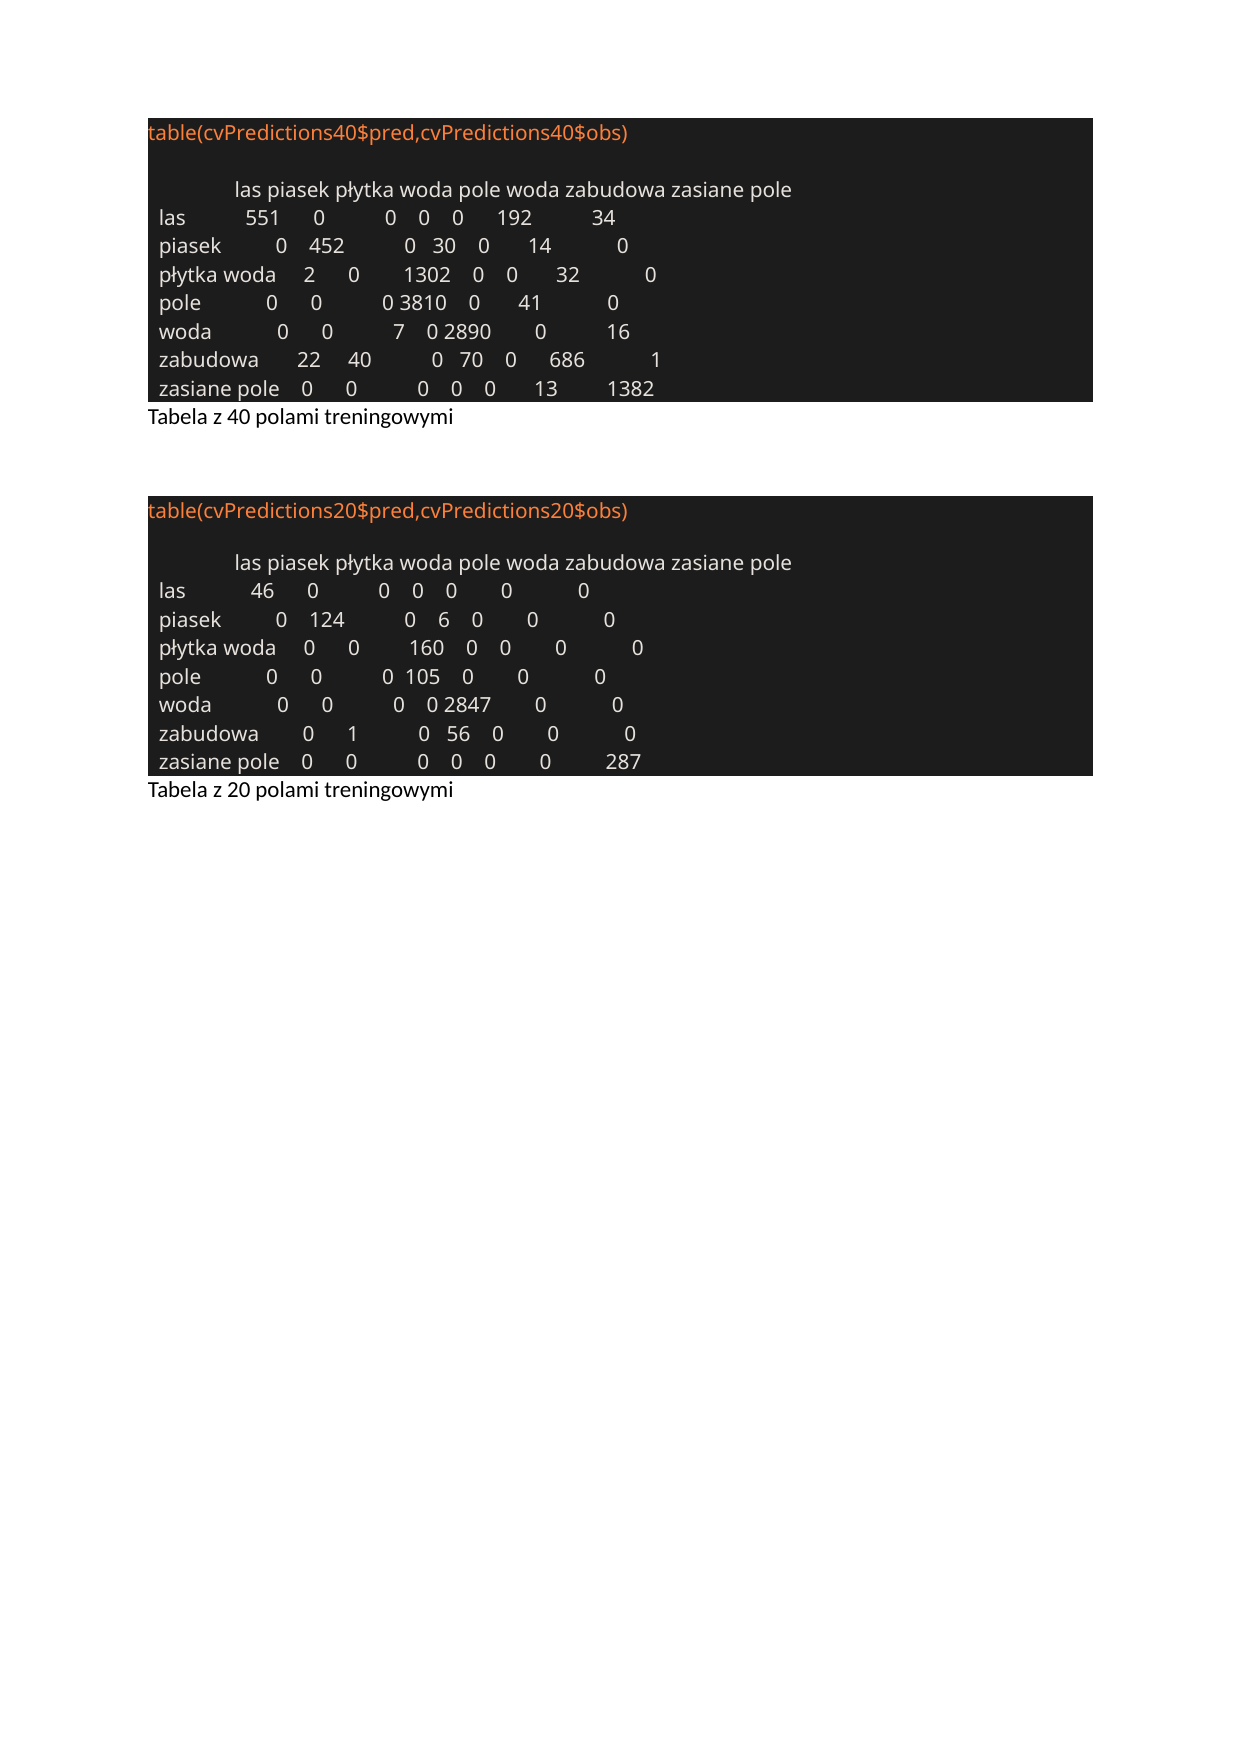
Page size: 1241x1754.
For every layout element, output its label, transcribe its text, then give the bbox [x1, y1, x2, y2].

text piasek 0 124 0 6 0 0 0 [148, 605, 1093, 633]
text las piasek płytka woda pole woda zabudowa zasiane pole [148, 548, 1093, 576]
text płytka woda 2 0 1302 0 0 32 0 [148, 260, 1093, 288]
text piasek 0 452 0 30 0 14 0 [148, 232, 1093, 260]
text pole 0 0 0 105 0 0 0 [148, 662, 1093, 690]
text zabudowa 22 40 0 70 0 686 1 [148, 345, 1093, 374]
text table(cvPredictions40$pred,cvPredictions40$obs) [148, 118, 1093, 147]
text Tabela z 40 polami treningowymi [148, 402, 1093, 430]
text woda 0 0 7 0 2890 0 16 [148, 317, 1093, 345]
text zabudowa 0 1 0 56 0 0 0 [148, 719, 1093, 747]
text Tabela z 20 polami treningowymi [148, 776, 1093, 803]
text pole 0 0 0 3810 0 41 0 [148, 288, 1093, 317]
text woda 0 0 0 0 2847 0 0 [148, 690, 1093, 719]
text płytka woda 0 0 160 0 0 0 0 [148, 633, 1093, 662]
text table(cvPredictions20$pred,cvPredictions20$obs) [148, 496, 1093, 524]
text las 551 0 0 0 0 192 34 [148, 203, 1093, 232]
text zasiane pole 0 0 0 0 0 0 287 [148, 747, 1093, 776]
text las piasek płytka woda pole woda zabudowa zasiane pole [148, 175, 1093, 203]
text zasiane pole 0 0 0 0 0 13 1382 [148, 374, 1093, 402]
text las 46 0 0 0 0 0 0 [148, 576, 1093, 605]
